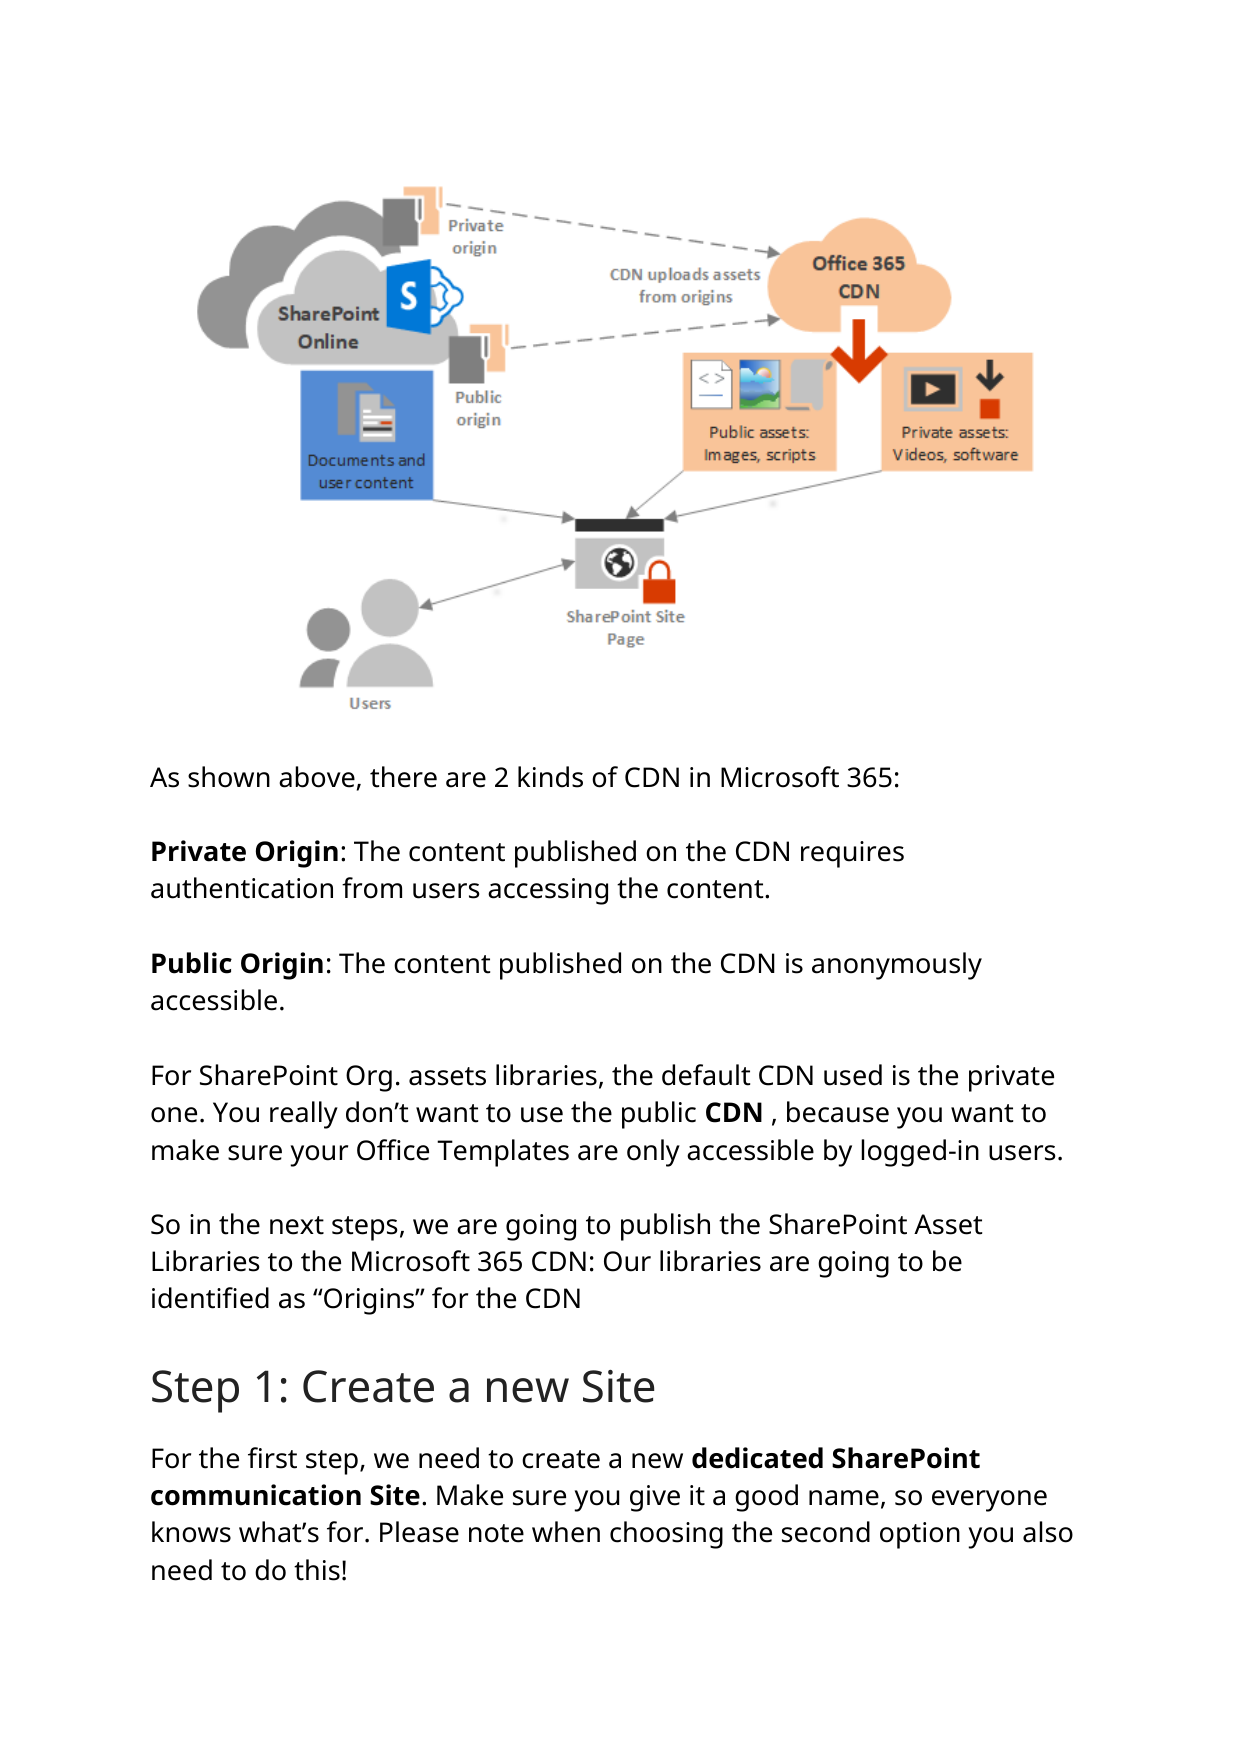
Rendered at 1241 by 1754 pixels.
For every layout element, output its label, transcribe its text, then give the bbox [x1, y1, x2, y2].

picture [150, 150, 1091, 758]
text Step 1: Create a new Site [150, 1354, 1090, 1416]
text For SharePoint Org. assets libraries, the default CDN used is the private one. You really don’t want to use the public CDN , because you want to make sure your Office Templates are only accessible by logged-in users. [150, 1056, 1090, 1168]
text For the first step, we need to create a new dedicated SharePoint communication Site. Make sure you give it a good name, so everyone knows what’s for. Please note when choosing the second option you also need to do this! [150, 1439, 1090, 1588]
text As shown above, there are 2 kinds of CDN in Microsoft 365: [150, 758, 1090, 795]
text Public Origin: The content published on the CDN is anonymously accessible. [150, 944, 1090, 1019]
text Private Origin: The content published on the CDN requires authentication from users accessing the content. [150, 832, 1090, 907]
text So in the next steps, we are going to publish the SharePoint Asset Libraries to the Microsoft 365 CDN: Our libraries are going to be identified as “Origins” for the CDN [150, 1205, 1090, 1317]
